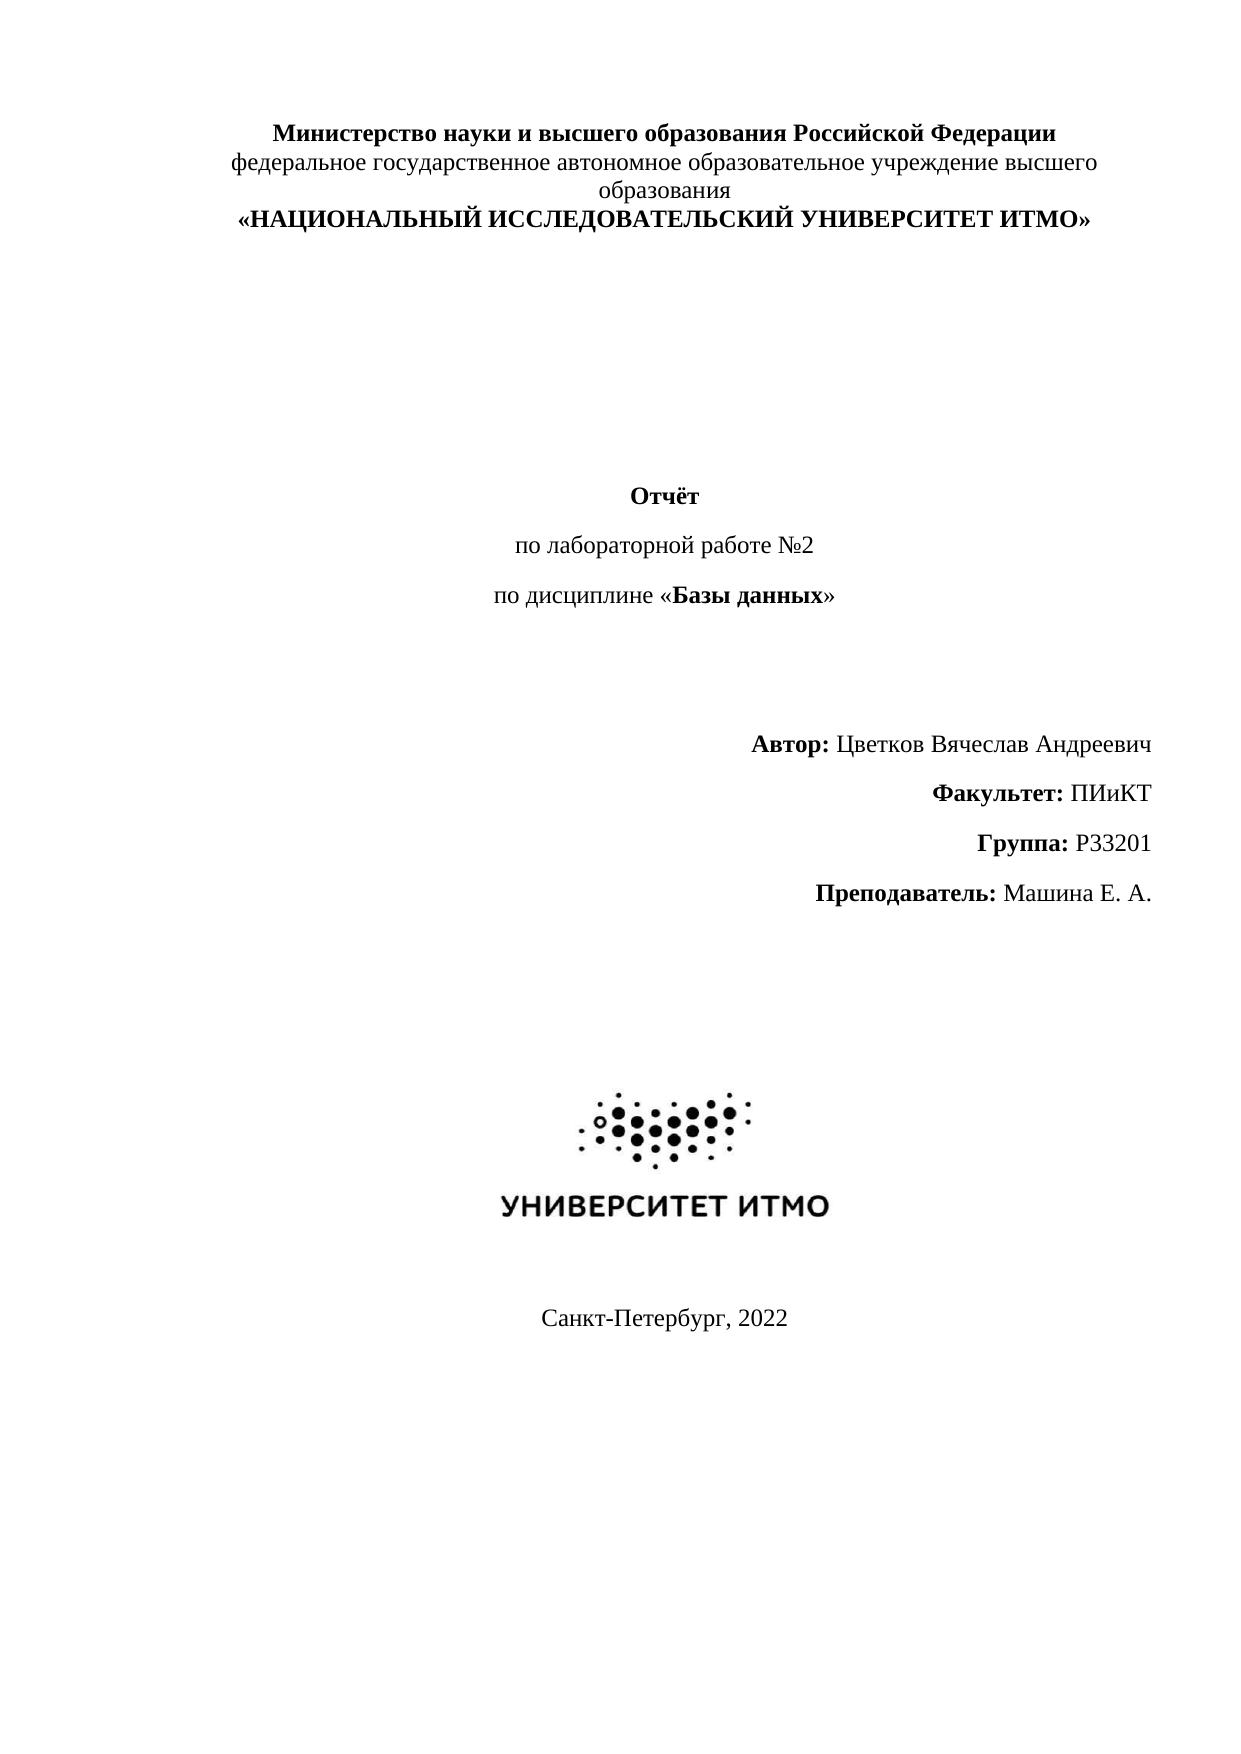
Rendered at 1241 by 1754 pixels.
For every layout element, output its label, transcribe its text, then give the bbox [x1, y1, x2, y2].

text по дисциплине «Базы данных» [177, 580, 1152, 609]
text Отчёт [177, 481, 1152, 510]
text Автор: Цветков Вячеслав Андреевич [177, 729, 1152, 758]
picture [476, 1026, 853, 1283]
text Санкт-Петербург, 2022 [177, 1303, 1152, 1332]
text Группа: P33201 [177, 828, 1152, 857]
text федеральное государственное автономное образовательное учреждение высшего образования [177, 147, 1152, 204]
text Факультет: ПИиКТ [177, 778, 1152, 807]
text «НАЦИОНАЛЬНЫЙ ИССЛЕДОВАТЕЛЬСКИЙ УНИВЕРСИТЕТ ИТМО» [177, 204, 1152, 233]
text Министерство науки и высшего образования Российской Федерации [177, 118, 1152, 147]
text по лабораторной работе №2 [177, 531, 1152, 559]
text Преподаватель: Машина Е. А. [177, 878, 1152, 906]
